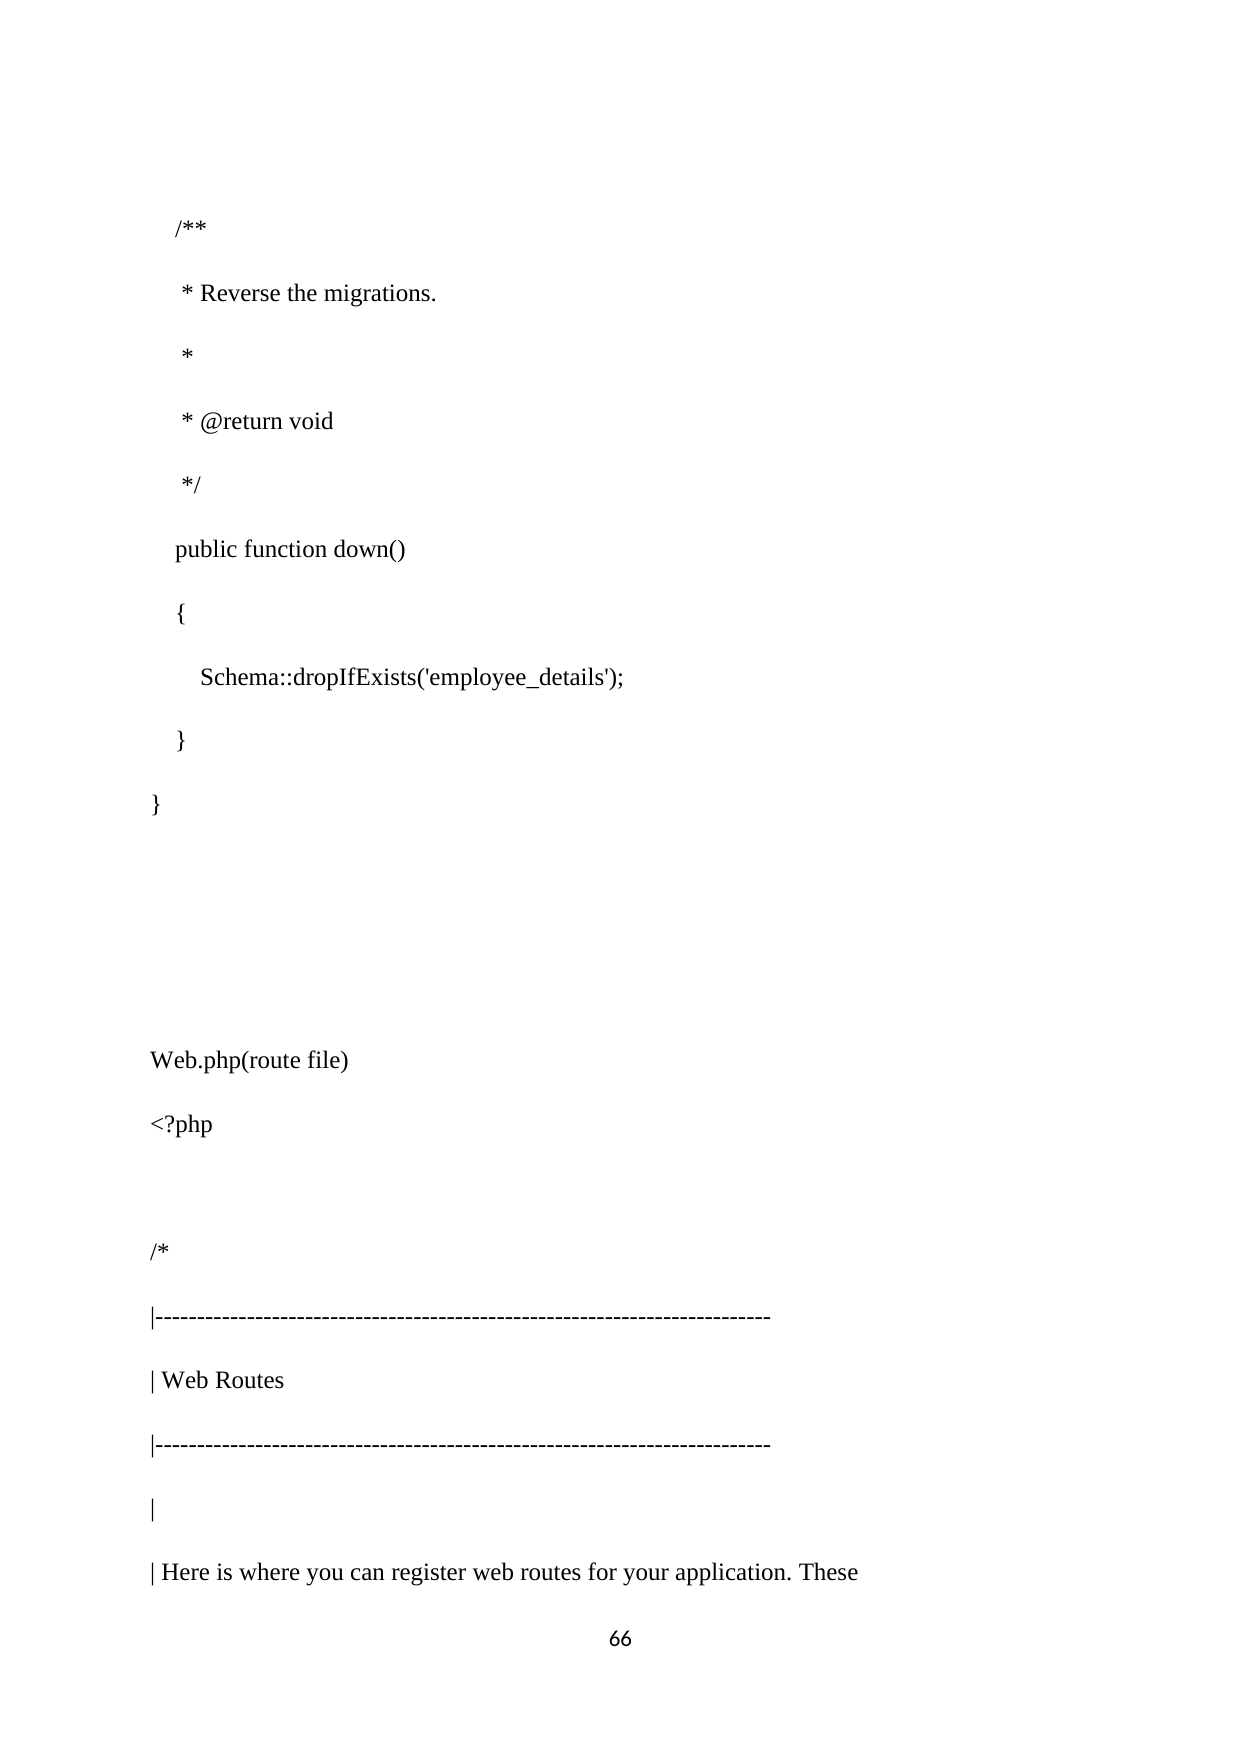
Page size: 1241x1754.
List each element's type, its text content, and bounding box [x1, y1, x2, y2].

text public function down() [150, 534, 1090, 562]
text | Here is where you can register web routes for your application. These [150, 1557, 1090, 1586]
text /* [150, 1237, 1090, 1266]
text /** [150, 214, 1090, 243]
text | [150, 1493, 1090, 1522]
text | Web Routes [150, 1365, 1090, 1394]
text Schema::dropIfExists('employee_details'); [150, 662, 1090, 690]
text |-------------------------------------------------------------------------- [150, 1301, 1090, 1330]
text Web.php(route file) [150, 1045, 1090, 1074]
text * Reverse the migrations. [150, 278, 1090, 307]
text { [150, 598, 1090, 626]
text |-------------------------------------------------------------------------- [150, 1429, 1090, 1458]
text */ [150, 470, 1090, 498]
text } [150, 789, 1090, 818]
text } [150, 726, 1090, 754]
text * @return void [150, 406, 1090, 434]
text * [150, 342, 1090, 371]
text <?php [150, 1109, 1090, 1138]
